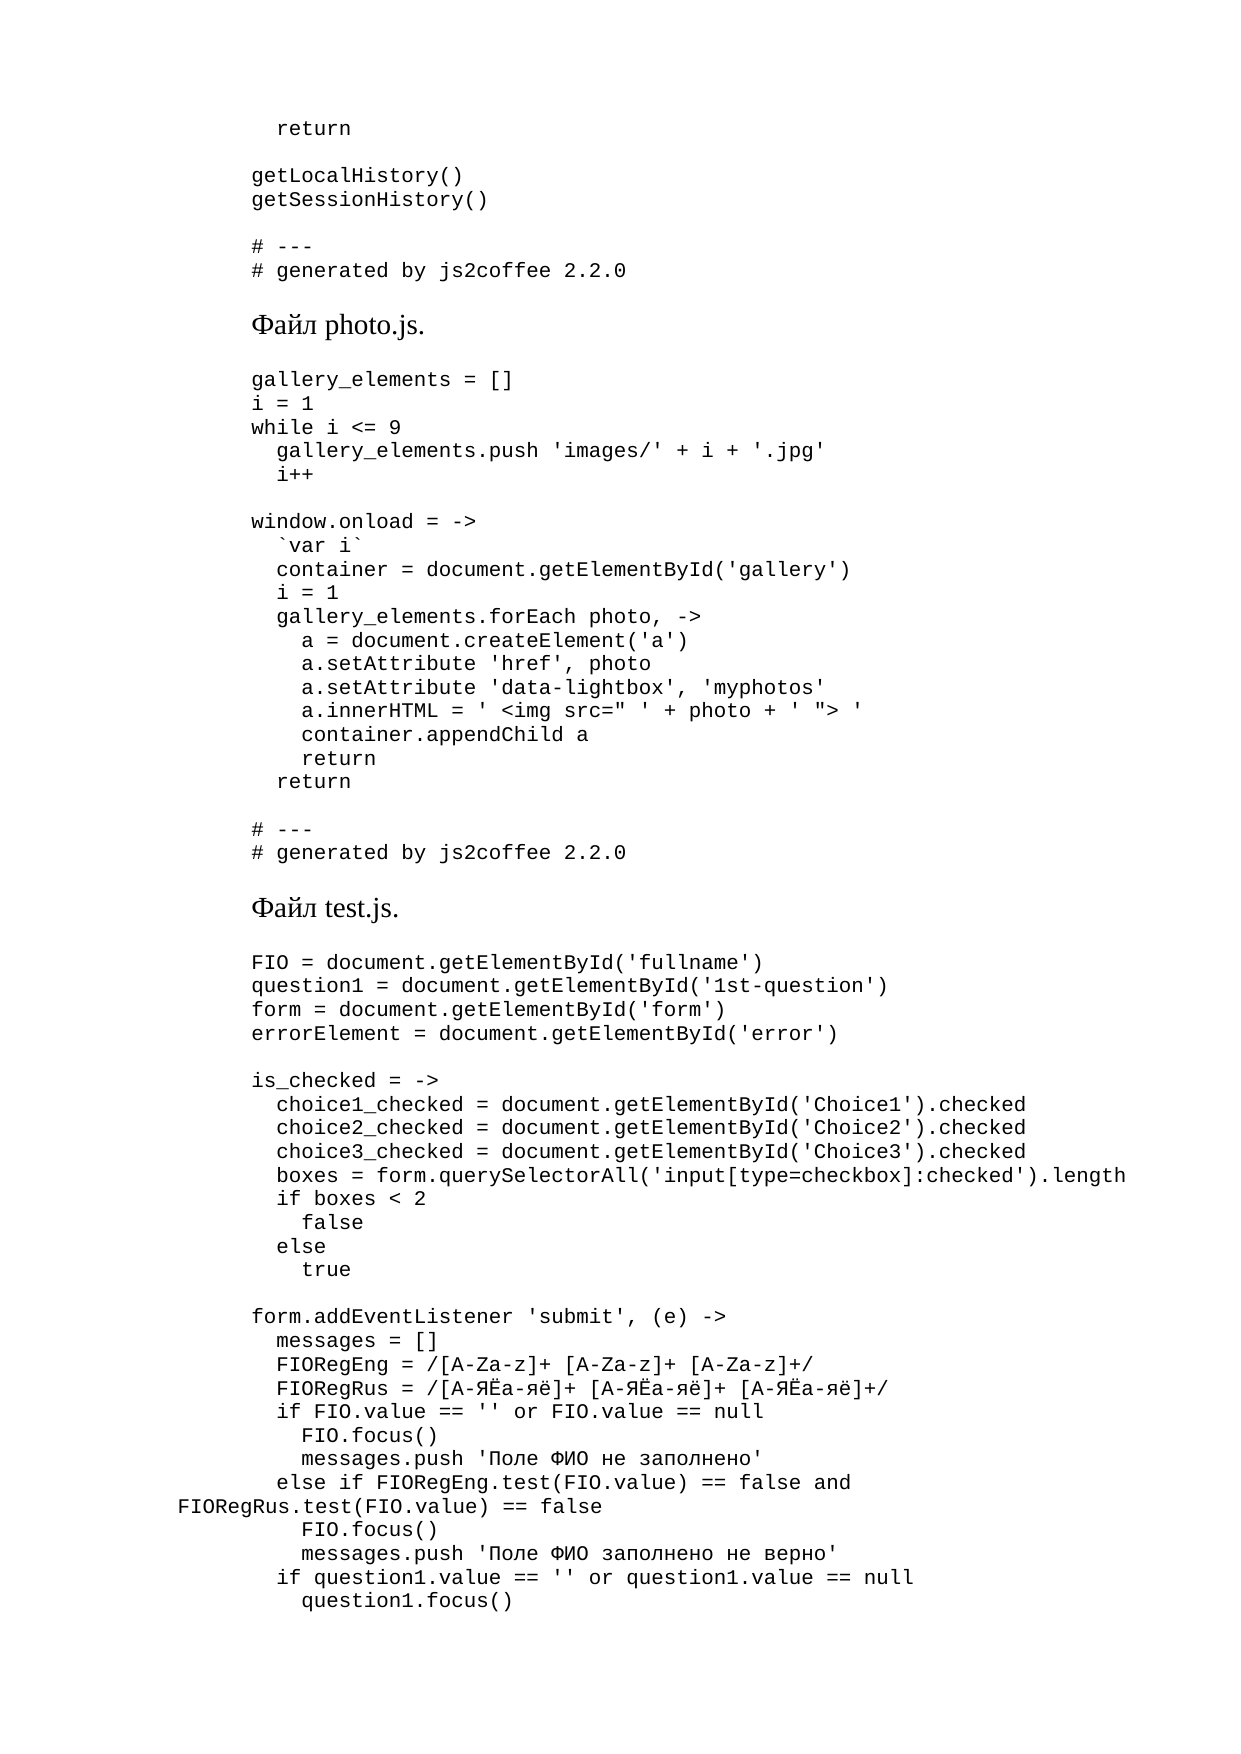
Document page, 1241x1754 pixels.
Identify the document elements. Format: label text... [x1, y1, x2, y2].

text boxes = form.querySelectorAll('input[type=checkbox]:checked').length [177, 1165, 1152, 1188]
text a.setAttribute 'data-lightbox', 'myphotos' [177, 677, 1152, 701]
text Файл photo.js. [177, 307, 1152, 341]
text while i <= 9 [177, 417, 1152, 440]
text false [177, 1212, 1152, 1236]
text window.onload = -> [177, 511, 1152, 535]
text a = document.createElement('a') [177, 629, 1152, 653]
text choice2_checked = document.getElementById('Choice2').checked [177, 1117, 1152, 1141]
text # generated by js2coffee 2.2.0 [177, 842, 1152, 866]
text question1 = document.getElementById('1st-question') [177, 976, 1152, 999]
text true [177, 1259, 1152, 1283]
text question1.focus() [177, 1590, 1152, 1614]
text a.setAttribute 'href', photo [177, 653, 1152, 677]
text is_checked = -> [177, 1070, 1152, 1094]
text else [177, 1236, 1152, 1259]
text container = document.getElementById('gallery') [177, 559, 1152, 582]
text i = 1 [177, 582, 1152, 606]
text gallery_elements.forEach photo, -> [177, 606, 1152, 629]
text # --- [177, 236, 1152, 260]
text form = document.getElementById('form') [177, 999, 1152, 1023]
text getSessionHistory() [177, 189, 1152, 213]
text if boxes < 2 [177, 1188, 1152, 1212]
text # --- [177, 819, 1152, 842]
text FIO.focus() [177, 1519, 1152, 1543]
text FIORegEng = /[A-Za-z]+ [A-Za-z]+ [A-Za-z]+/ [177, 1354, 1152, 1377]
text messages.push 'Поле ФИО не заполнено' [177, 1448, 1152, 1472]
text Файл test.js. [177, 890, 1152, 923]
text if question1.value == '' or question1.value == null [177, 1567, 1152, 1590]
text errorElement = document.getElementById('error') [177, 1023, 1152, 1046]
text getLocalHistory() [177, 165, 1152, 189]
text i++ [177, 464, 1152, 488]
text gallery_elements = [] [177, 369, 1152, 393]
text gallery_elements.push 'images/' + i + '.jpg' [177, 440, 1152, 464]
text messages = [] [177, 1330, 1152, 1354]
text return [177, 748, 1152, 771]
text messages.push 'Поле ФИО заполнено не верно' [177, 1543, 1152, 1567]
text FIORegRus = /[А-ЯЁа-яё]+ [А-ЯЁа-яё]+ [А-ЯЁа-яё]+/ [177, 1377, 1152, 1401]
text container.appendChild a [177, 724, 1152, 748]
text return [177, 771, 1152, 795]
text FIO.focus() [177, 1425, 1152, 1448]
text FIO = document.getElementById('fullname') [177, 952, 1152, 976]
text a.innerHTML = ' <img src=" ' + photo + ' "> ' [177, 701, 1152, 724]
text choice1_checked = document.getElementById('Choice1').checked [177, 1094, 1152, 1117]
text else if FIORegEng.test(FIO.value) == false and FIORegRus.test(FIO.value) == false [177, 1472, 1152, 1519]
text `var i` [177, 535, 1152, 559]
text # generated by js2coffee 2.2.0 [177, 260, 1152, 284]
text if FIO.value == '' or FIO.value == null [177, 1401, 1152, 1425]
text i = 1 [177, 393, 1152, 417]
text form.addEventListener 'submit', (e) -> [177, 1307, 1152, 1330]
text return [177, 118, 1152, 142]
text choice3_checked = document.getElementById('Choice3').checked [177, 1141, 1152, 1165]
